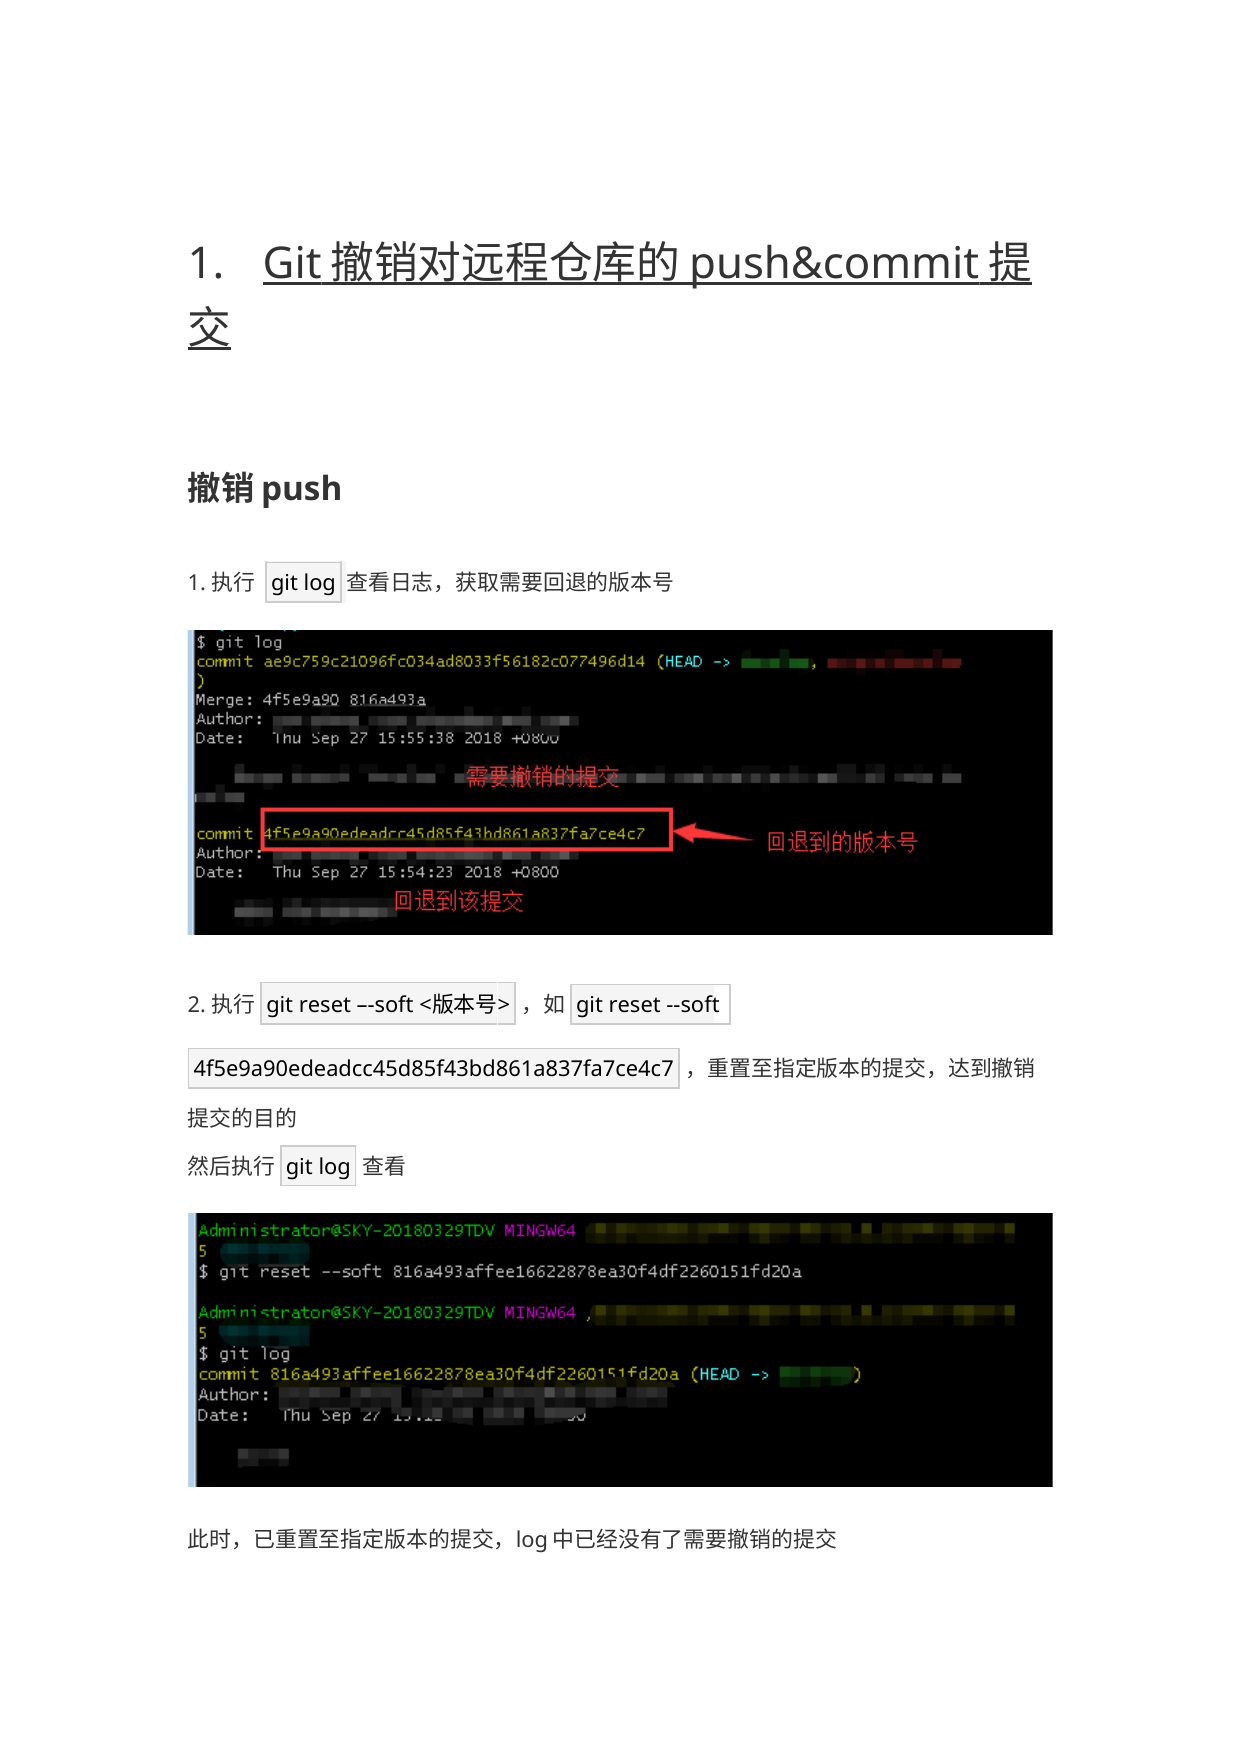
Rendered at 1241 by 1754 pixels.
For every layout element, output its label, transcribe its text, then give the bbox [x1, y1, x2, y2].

text 2. 执行 git reset –-soft <版本号> ，如 git reset --soft 4f5e9a90edeadcc45d85f43bd861a837fa7ce4c7 ，重置至指定版本的提交，达到撤销提交的目的 [187, 971, 1053, 1133]
text 然后执行 git log 查看 [187, 1133, 1053, 1198]
list Git撤销对远程仓库的push&commit提交 [187, 227, 1053, 357]
picture [187, 1213, 1053, 1487]
picture [187, 630, 1053, 935]
text 此时，已重置至指定版本的提交，log中已经没有了需要撤销的提交 [187, 1522, 1053, 1554]
text 撤销push [187, 388, 1053, 518]
text 1. 执行 git log查看日志，获取需要回退的版本号 [187, 549, 1053, 614]
